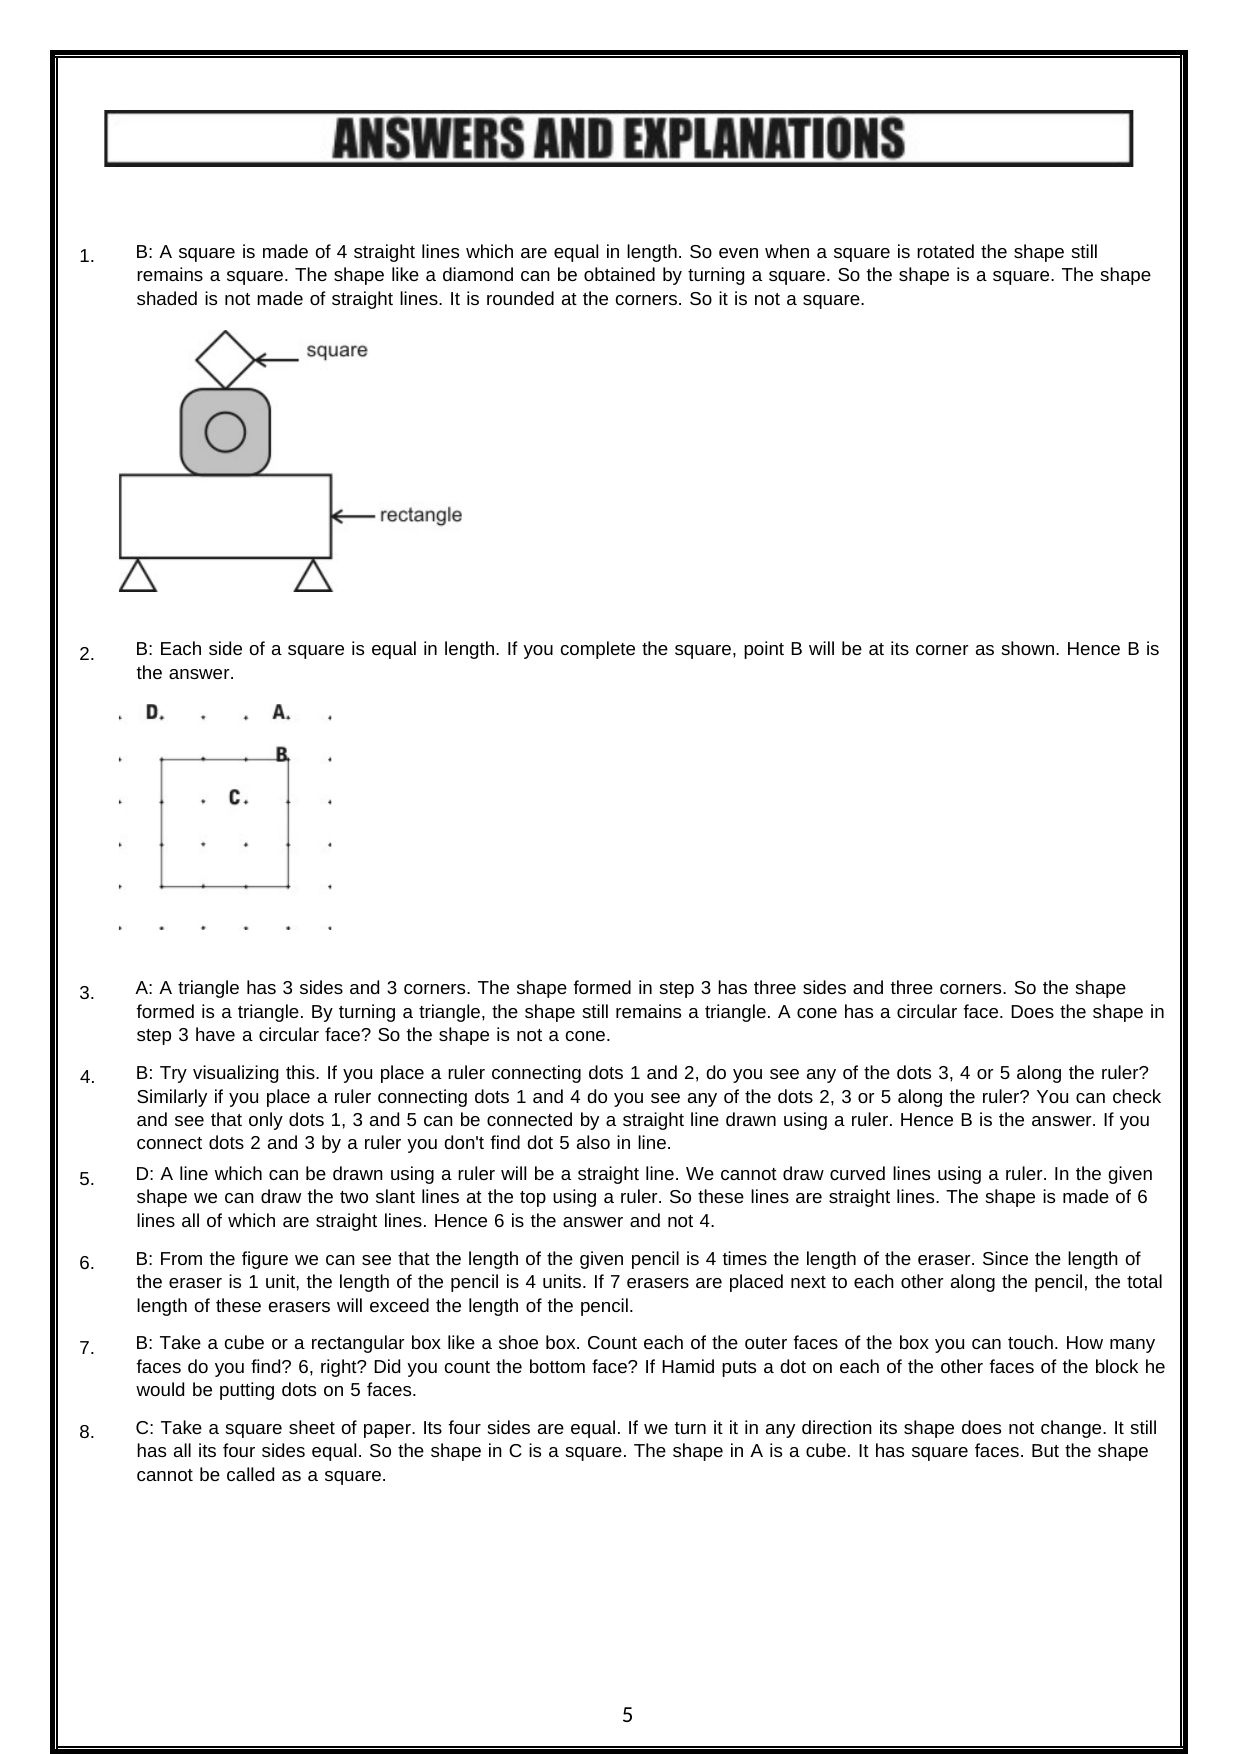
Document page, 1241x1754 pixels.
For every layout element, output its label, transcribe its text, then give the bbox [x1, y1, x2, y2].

text Similarly if you place a ruler connecting dots 1 and 4 do you see any of the dots 2, 3 or 5 along the ruler? You can check [136, 1088, 1180, 1107]
text 8. C: Take a square sheet of paper. Its four sides are equal. If we turn it it in any direction its shape does not change. It still has all its four sides equal. So the shape in C is a square. The shape in A is a cube. It has square faces. But the shape cannot be called as a square. [79, 1415, 1159, 1486]
text 3. A: A triangle has 3 sides and 3 corners. The shape formed in step 3 has three sides and three corners. So the shape formed is a triangle. By turning a triangle, the shape still remains a triangle. A cone has a circular face. Does the shape in step 3 have a circular face? So the shape is not a cone. [79, 976, 1168, 1046]
picture [104, 110, 1134, 167]
text 4. B: Try visualizing this. If you place a ruler connecting dots 1 and 2, do you see any of the dots 3, 4 or 5 along the ruler? [75, 1062, 1153, 1088]
picture [118, 704, 332, 930]
text 5. D: A line which can be drawn using a ruler will be a straight line. We cannot draw curved lines using a ruler. In the given shape we can draw the two slant lines at the top using a ruler. So these lines are straight lines. The shape is made of 6 lines all of which are straight lines. Hence 6 is the answer and not 4. [79, 1162, 1156, 1232]
text and see that only dots 1, 3 and 5 can be connected by a straight line drawn using a ruler. Hence B is the answer. If you connect dots 2 and 3 by a ruler you don't find dot 5 also in line. [136, 1109, 1151, 1154]
picture [118, 330, 462, 592]
text 2. B: Each side of a square is equal in length. If you complete the square, point B will be at its corner as shown. Hence B is the answer. [79, 637, 1164, 684]
text 1. B: A square is made of 4 straight lines which are equal in length. So even when a square is rotated the shape still remains a square. The shape like a diamond can be obtained by turning a square. So the shape is a square. The shape shaded is not made of straight lines. It is rounded at the corners. So it is not a square. [79, 239, 1154, 310]
text 7. B: Take a cube or a rectangular box like a shoe box. Count each of the outer faces of the box you can touch. How many faces do you find? 6, right? Did you count the bottom face? If Hamid puts a dot on each of the other faces of the block he would be putting dots on 5 faces. [79, 1331, 1169, 1401]
text 6. B: From the figure we can see that the length of the given pencil is 4 times the length of the eraser. Since the length of the eraser is 1 unit, the length of the pencil is 4 units. If 7 erasers are placed next to each other along the pencil, the total length of these erasers will exceed the length of the pencil. [79, 1246, 1166, 1317]
